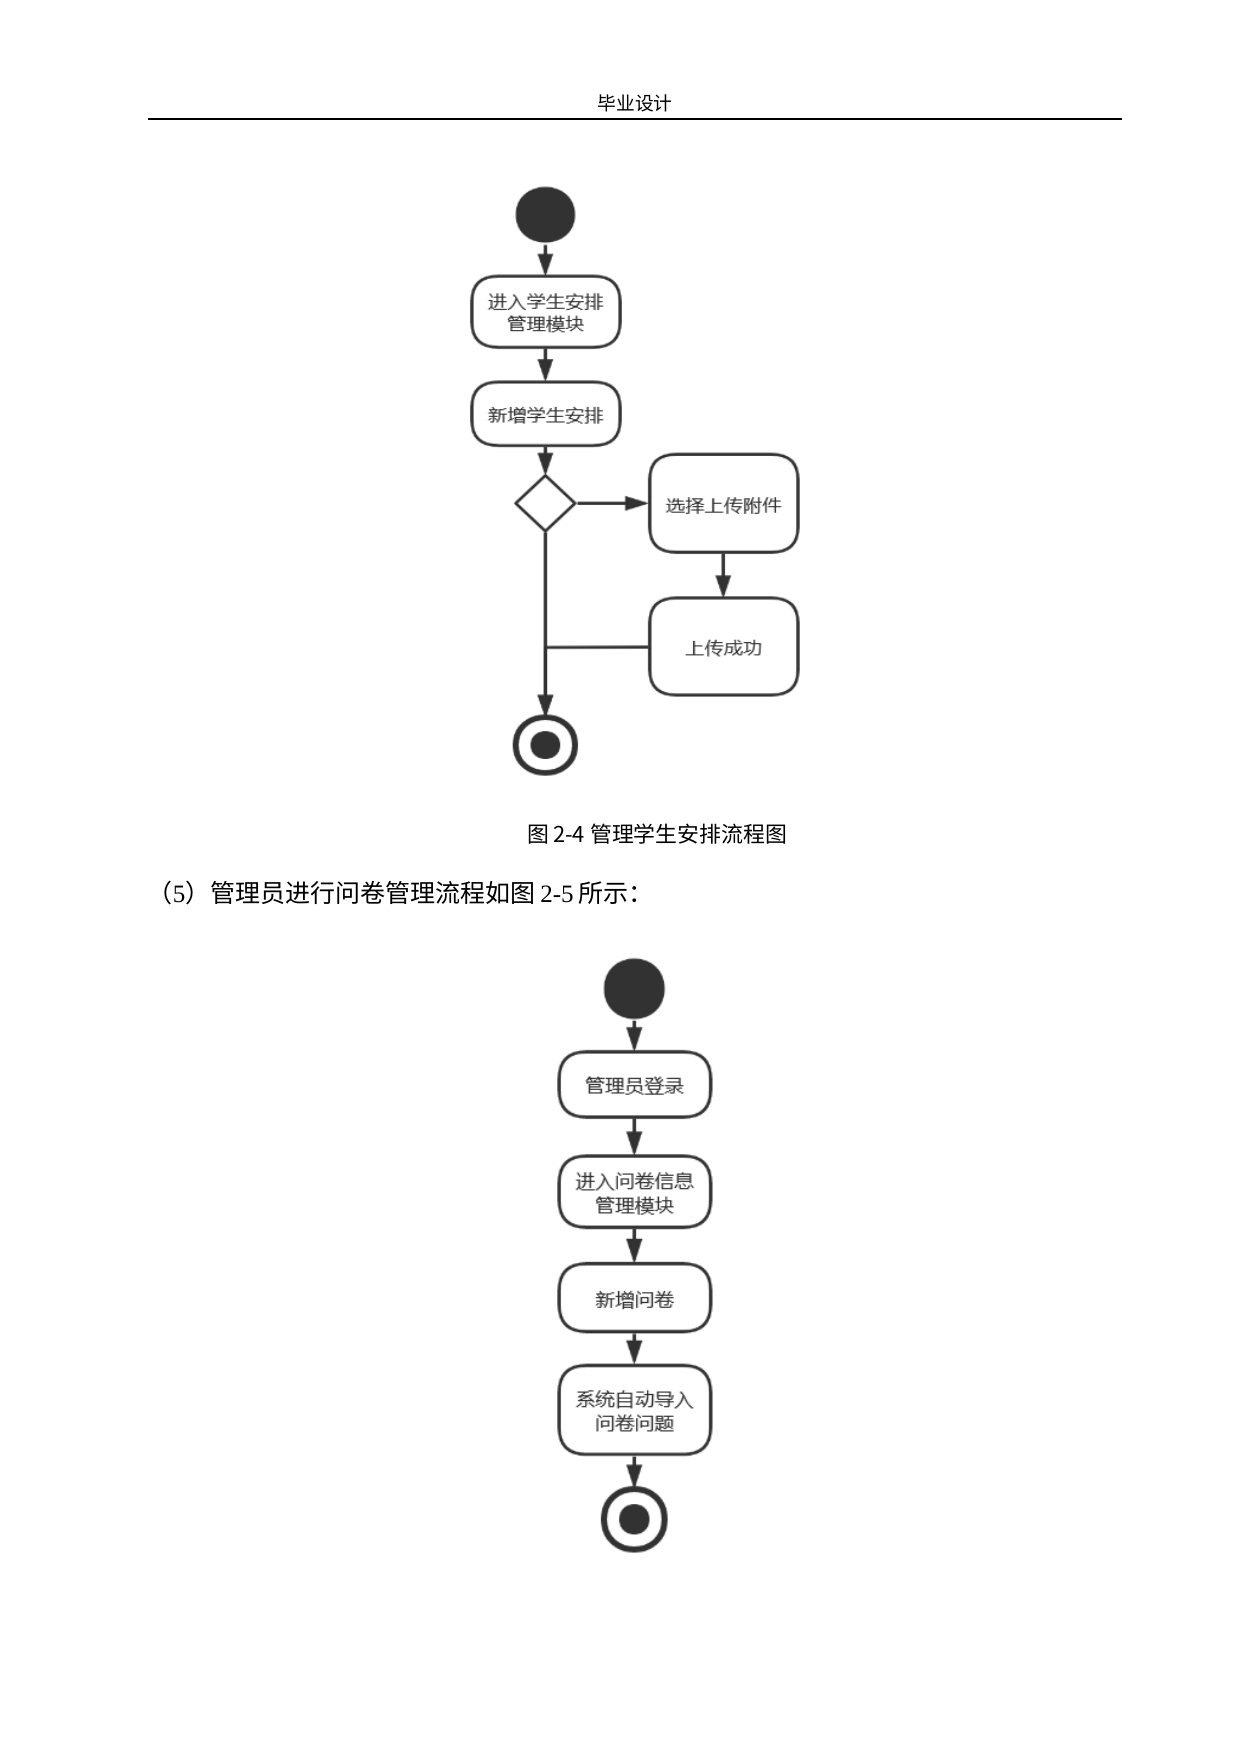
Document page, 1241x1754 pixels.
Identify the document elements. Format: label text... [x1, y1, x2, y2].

text （5）管理员进行问卷管理流程如图2-5所示： [148, 858, 1122, 926]
text 图2-4 管理学生安排流程图 [148, 816, 1122, 850]
picture [450, 163, 820, 788]
picture [447, 935, 823, 1566]
